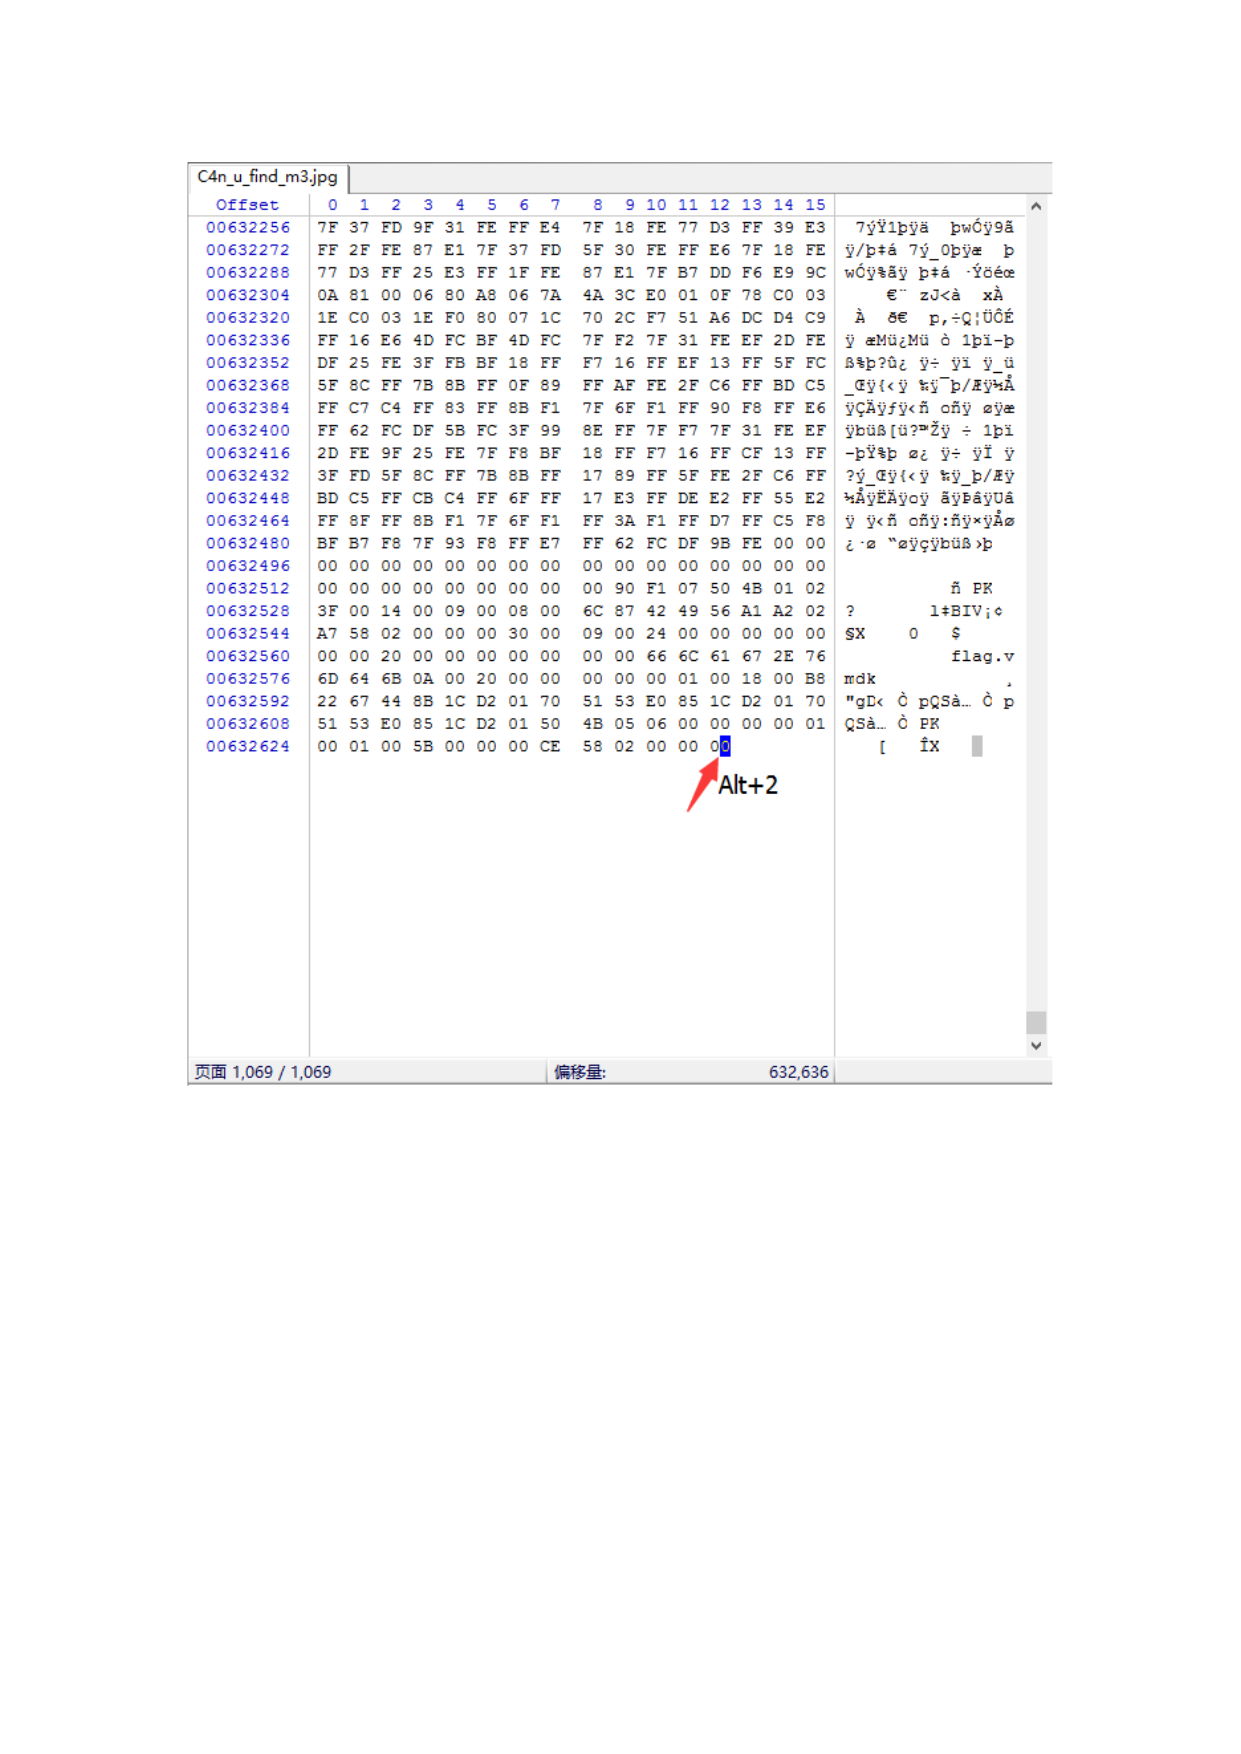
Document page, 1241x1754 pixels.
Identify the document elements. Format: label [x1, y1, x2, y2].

picture [187, 162, 1053, 1086]
